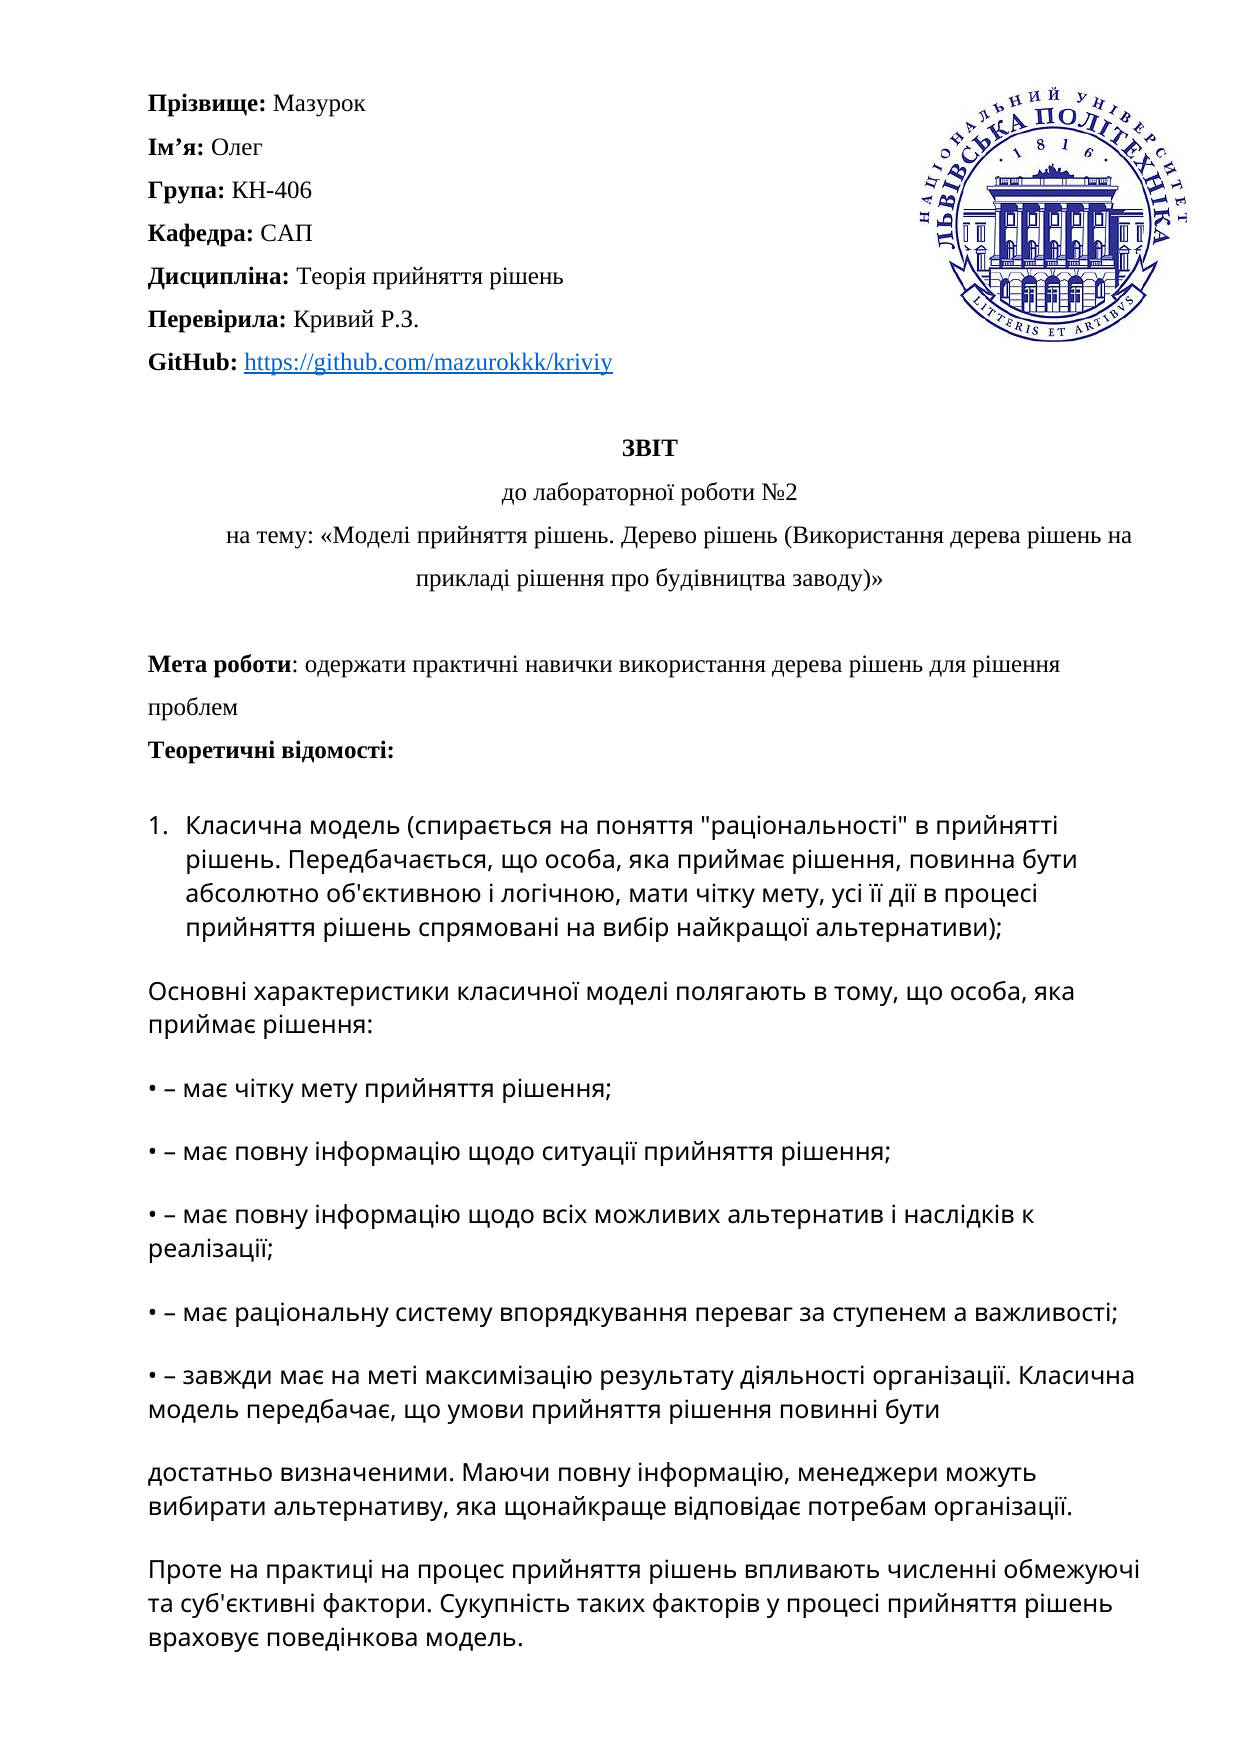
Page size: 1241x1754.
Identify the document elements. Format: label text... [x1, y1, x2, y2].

text Проте на практиці на процес прийняття рішень впливають численні обмежуючі та суб'єктивні фактори. Сукупність таких факторів у процесі прийняття рішень враховує поведінкова модель. [148, 1552, 1152, 1654]
text • – завжди має на меті максимізацію результату діяльності організації. Класична модель передбачає, що умови прийняття рішення повинні бути [148, 1357, 1152, 1426]
text Прізвище: Мазурок [148, 88, 919, 117]
text Група: КН-406 [148, 175, 919, 203]
text достатньо визначеними. Маючи повну інформацію, менеджери можуть вибирати альтернативу, яка щонайкраще відповідає потребам організації. [148, 1455, 1152, 1523]
text до лабораторної роботи №2 [148, 477, 1152, 505]
list Класична модель (спирається на поняття "раціональності" в прийнятті рішень. Передбачається, що особа, яка приймає рішення, повинна бути абсолютно об'єктивною і логічною, мати чітку мету, усі її дії в процесі прийняття рішень спрямовані на вибір найкращої альтернативи); [148, 808, 1152, 944]
text • – має чітку мету прийняття рішення; [148, 1070, 1152, 1104]
text Дисципліна: Теорія прийняття рішень [148, 261, 919, 290]
text на тему: «Моделі прийняття рішень. Дерево рішень (Використання дерева рішень на прикладі рішення про будівництва заводу)» [148, 520, 1152, 592]
text • – має раціональну систему впорядкування переваг за ступенем а важливості; [148, 1294, 1152, 1328]
text Основні характеристики класичної моделі полягають в тому, що особа, яка приймає рішення: [148, 973, 1152, 1041]
text • – має повну інформацію щодо всіх можливих альтернатив і наслідків к реалізації; [148, 1197, 1152, 1265]
text Ім’я: Олег [148, 132, 919, 160]
text ЗВІТ [148, 433, 1152, 462]
text GitHub: https://github.com/mazurokkk/kriviy [148, 347, 1152, 376]
text Мета роботи: одержати практичні навички використання дерева рішень для рішення проблем [148, 649, 1152, 721]
text Перевірила: Кривий Р.З. [148, 304, 919, 333]
text Теоретичні відомості: [148, 735, 1152, 764]
text • – має повну інформацію щодо ситуації прийняття рішення; [148, 1134, 1152, 1168]
picture [919, 87, 1187, 342]
text Кафедра: САП [148, 218, 919, 247]
